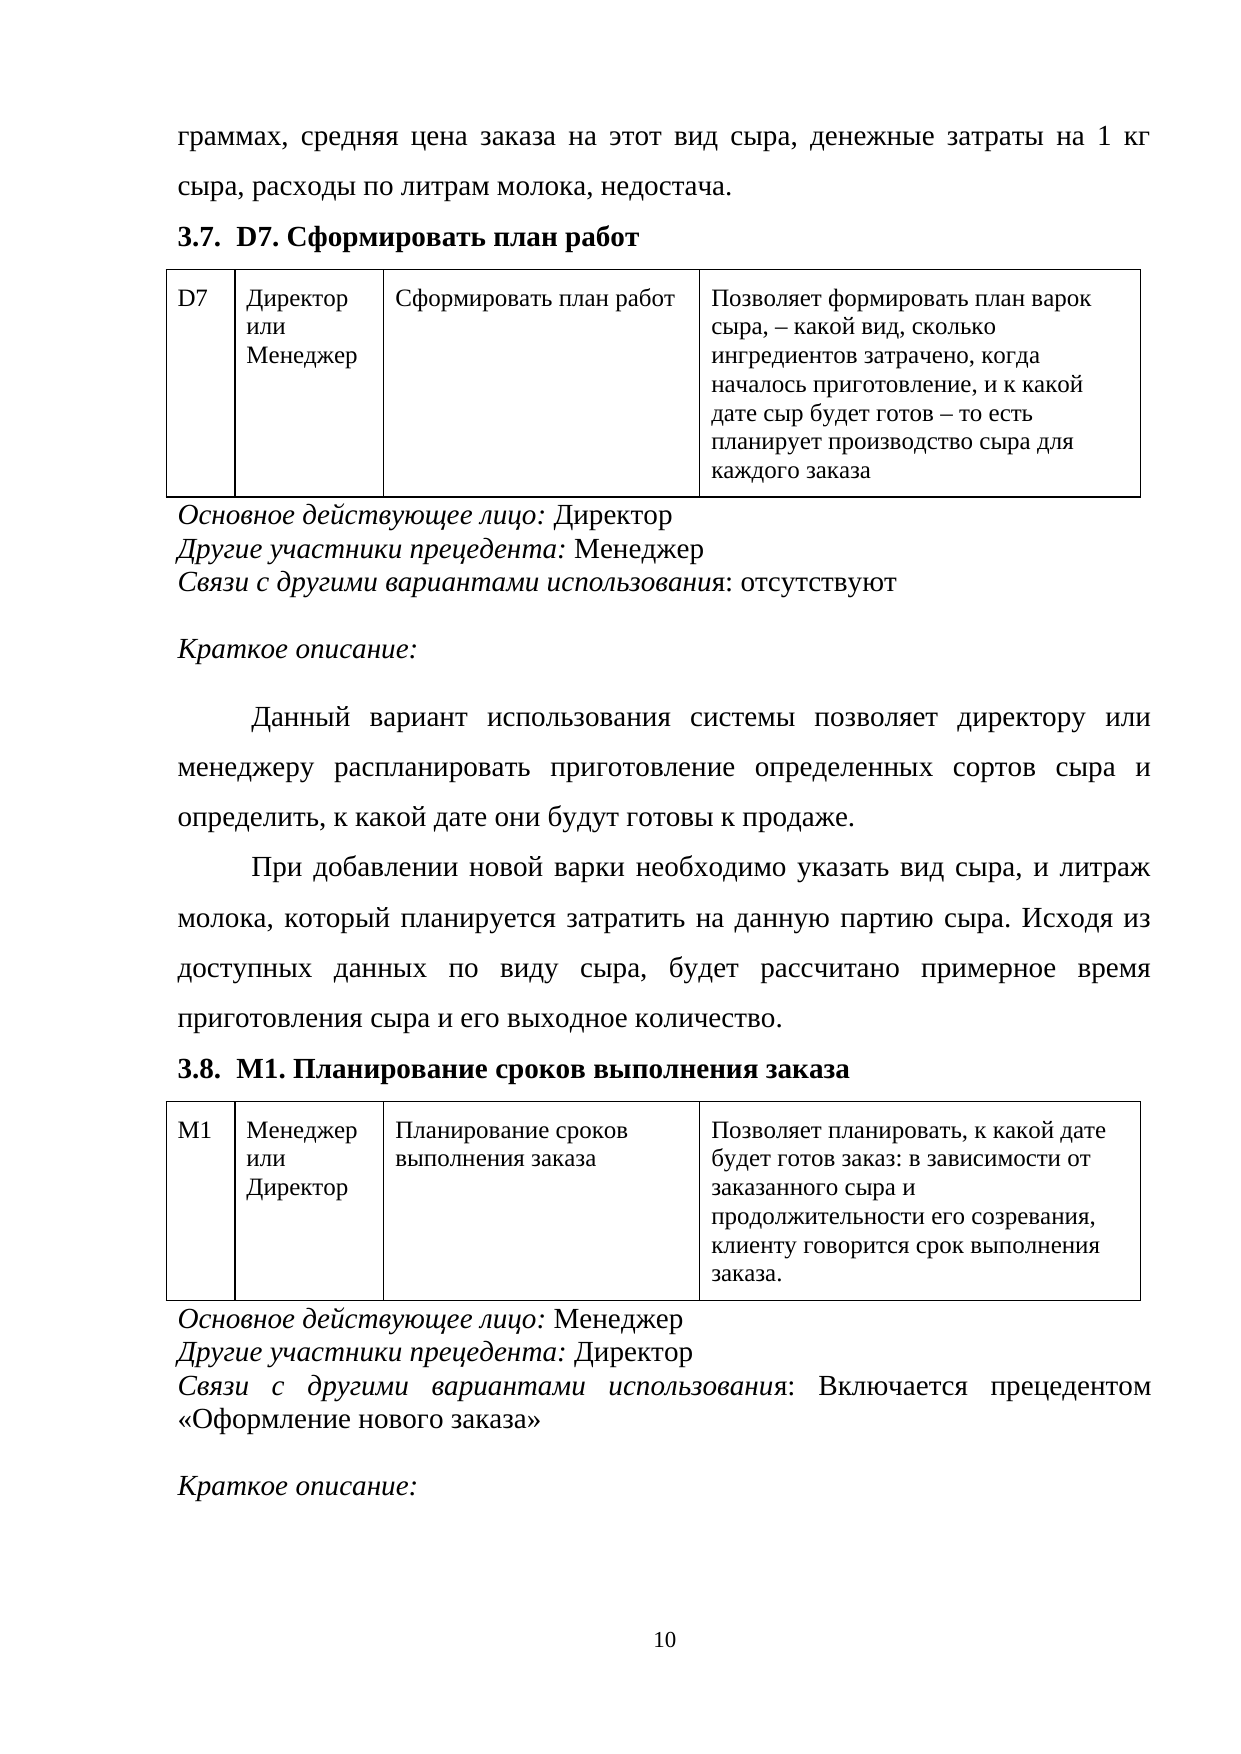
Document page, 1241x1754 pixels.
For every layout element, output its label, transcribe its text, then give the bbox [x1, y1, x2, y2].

table_header Менеджер или Директор [236, 1102, 383, 1300]
text Основное действующее лицо: Директор [177, 497, 1152, 531]
table_header Планирование сроков выполнения заказа [384, 1102, 699, 1300]
text При добавлении новой варки необходимо указать вид сыра, и литраж молока, который планируется затратить на данную партию сыра. Исходя из доступных данных по виду сыра, будет рассчитано примерное время приготовления сыра и его выходное количество. [177, 849, 1152, 1034]
table_header Сформировать план работ [384, 270, 699, 496]
text Краткое описание: [177, 632, 1152, 665]
text Другие участники прецедента: Менеджер [177, 531, 1152, 564]
text Данный вариант использования системы позволяет директору или менеджеру распланировать приготовление определенных сортов сыра и определить, к какой дате они будут готовы к продаже. [177, 699, 1152, 833]
text Краткое описание: [177, 1468, 1152, 1502]
table_header Позволяет планировать, к какой дате будет готов заказ: в зависимости от заказанного сыра и продолжительности его созревания, клиенту говорится срок выполнения заказа. [700, 1102, 1140, 1300]
table_header Позволяет формировать план варок сыра, – какой вид, сколько ингредиентов затрачено, когда началось приготовление, и к какой дате сыр будет готов – то есть планирует производство сыра для каждого заказа [700, 270, 1140, 496]
text Связи с другими вариантами использования: отсутствуют [177, 564, 1152, 598]
table_header D7 [167, 270, 234, 496]
subtitle D7. Сформировать план работ [177, 219, 1152, 252]
text Другие участники прецедента: Директор [177, 1334, 1152, 1368]
text Основное действующее лицо: Менеджер [177, 1301, 1152, 1334]
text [177, 118, 1152, 202]
text Связи с другими вариантами использования: Включается прецедентом «Оформление нового заказа» [177, 1368, 1152, 1435]
table_header Директор или Менеджер [236, 270, 383, 496]
table_header M1 [167, 1102, 234, 1300]
subtitle M1. Планирование сроков выполнения заказа [177, 1051, 1152, 1084]
